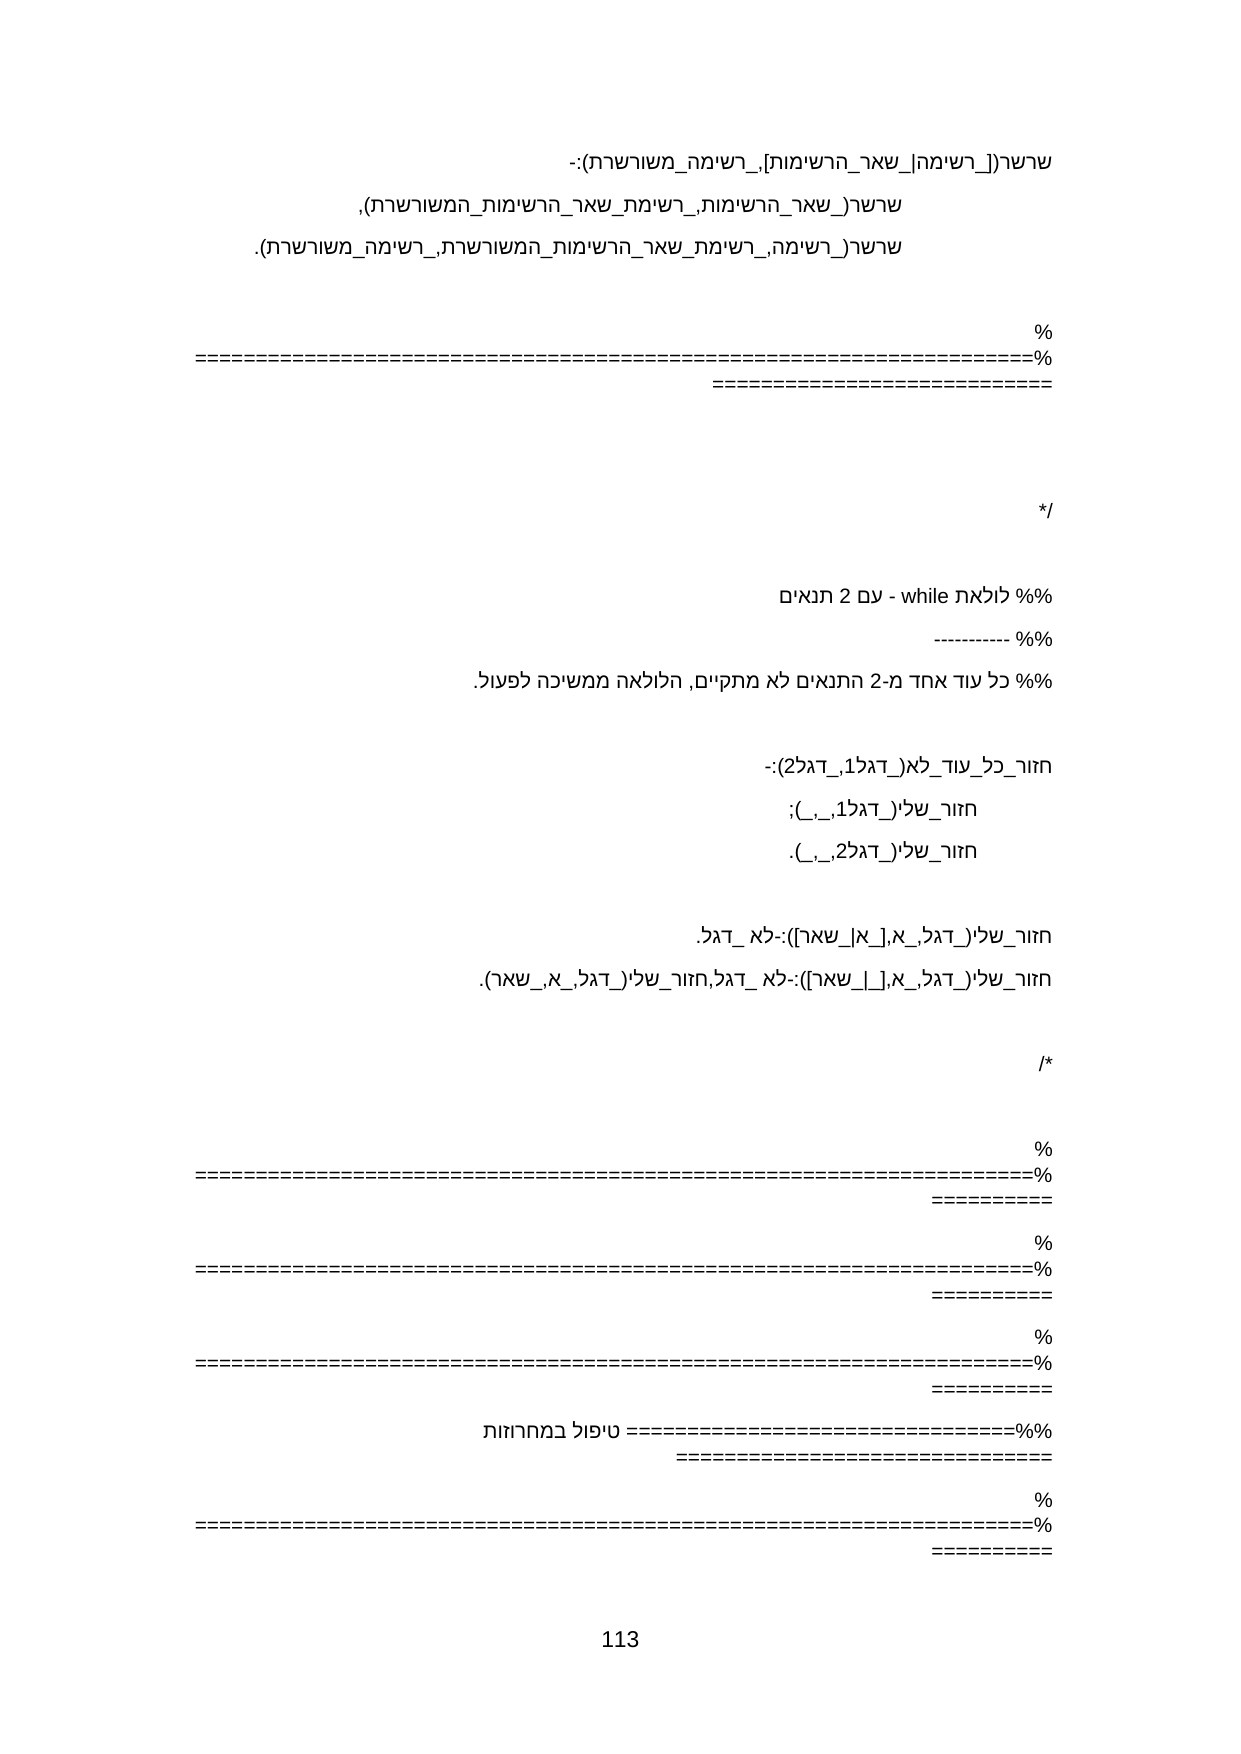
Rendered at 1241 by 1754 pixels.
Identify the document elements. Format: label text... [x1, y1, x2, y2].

text /* [187, 499, 1053, 523]
text שרשר(_רשימה,_רשימת_שאר_הרשימות_המשורשרת,_רשימה_משורשרת). [187, 235, 1053, 259]
text %%=============================================================================== [187, 1137, 1053, 1212]
text %% כל עוד אחד מ-2 התנאים לא מתקיים, הלולאה ממשיכה לפעול. [187, 669, 1053, 693]
text %% ----------- [187, 627, 1053, 651]
text %% לולאת while - עם 2 תנאים [187, 584, 1053, 608]
text שרשר([_רשימה|_שאר_הרשימות],_רשימה_משורשרת):- [187, 150, 1053, 174]
text %%================================================================================================= [187, 320, 1053, 396]
text חזור_שלי(_דגל,_א,[_|_שאר]):-לא _דגל,חזור_שלי(_דגל,_א,_שאר). [187, 967, 1053, 991]
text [187, 1487, 1053, 1563]
text חזור_שלי(_דגל,_א,[_א|_שאר]):-לא _דגל. [187, 924, 1053, 948]
text שרשר(_שאר_הרשימות,_רשימת_שאר_הרשימות_המשורשרת), [187, 192, 1053, 216]
text */ [187, 1052, 1053, 1076]
text חזור_שלי(_דגל2,_,_). [187, 839, 1053, 863]
text חזור_כל_עוד_לא(_דגל1,_דגל2):- [187, 754, 1053, 778]
text %%=============================================================================== [187, 1231, 1053, 1306]
text חזור_שלי(_דגל1,_,_); [187, 797, 1053, 821]
text %%=============================================================================== [187, 1325, 1053, 1401]
text %%================================ טיפול במחרוזות =============================== [187, 1419, 1053, 1469]
